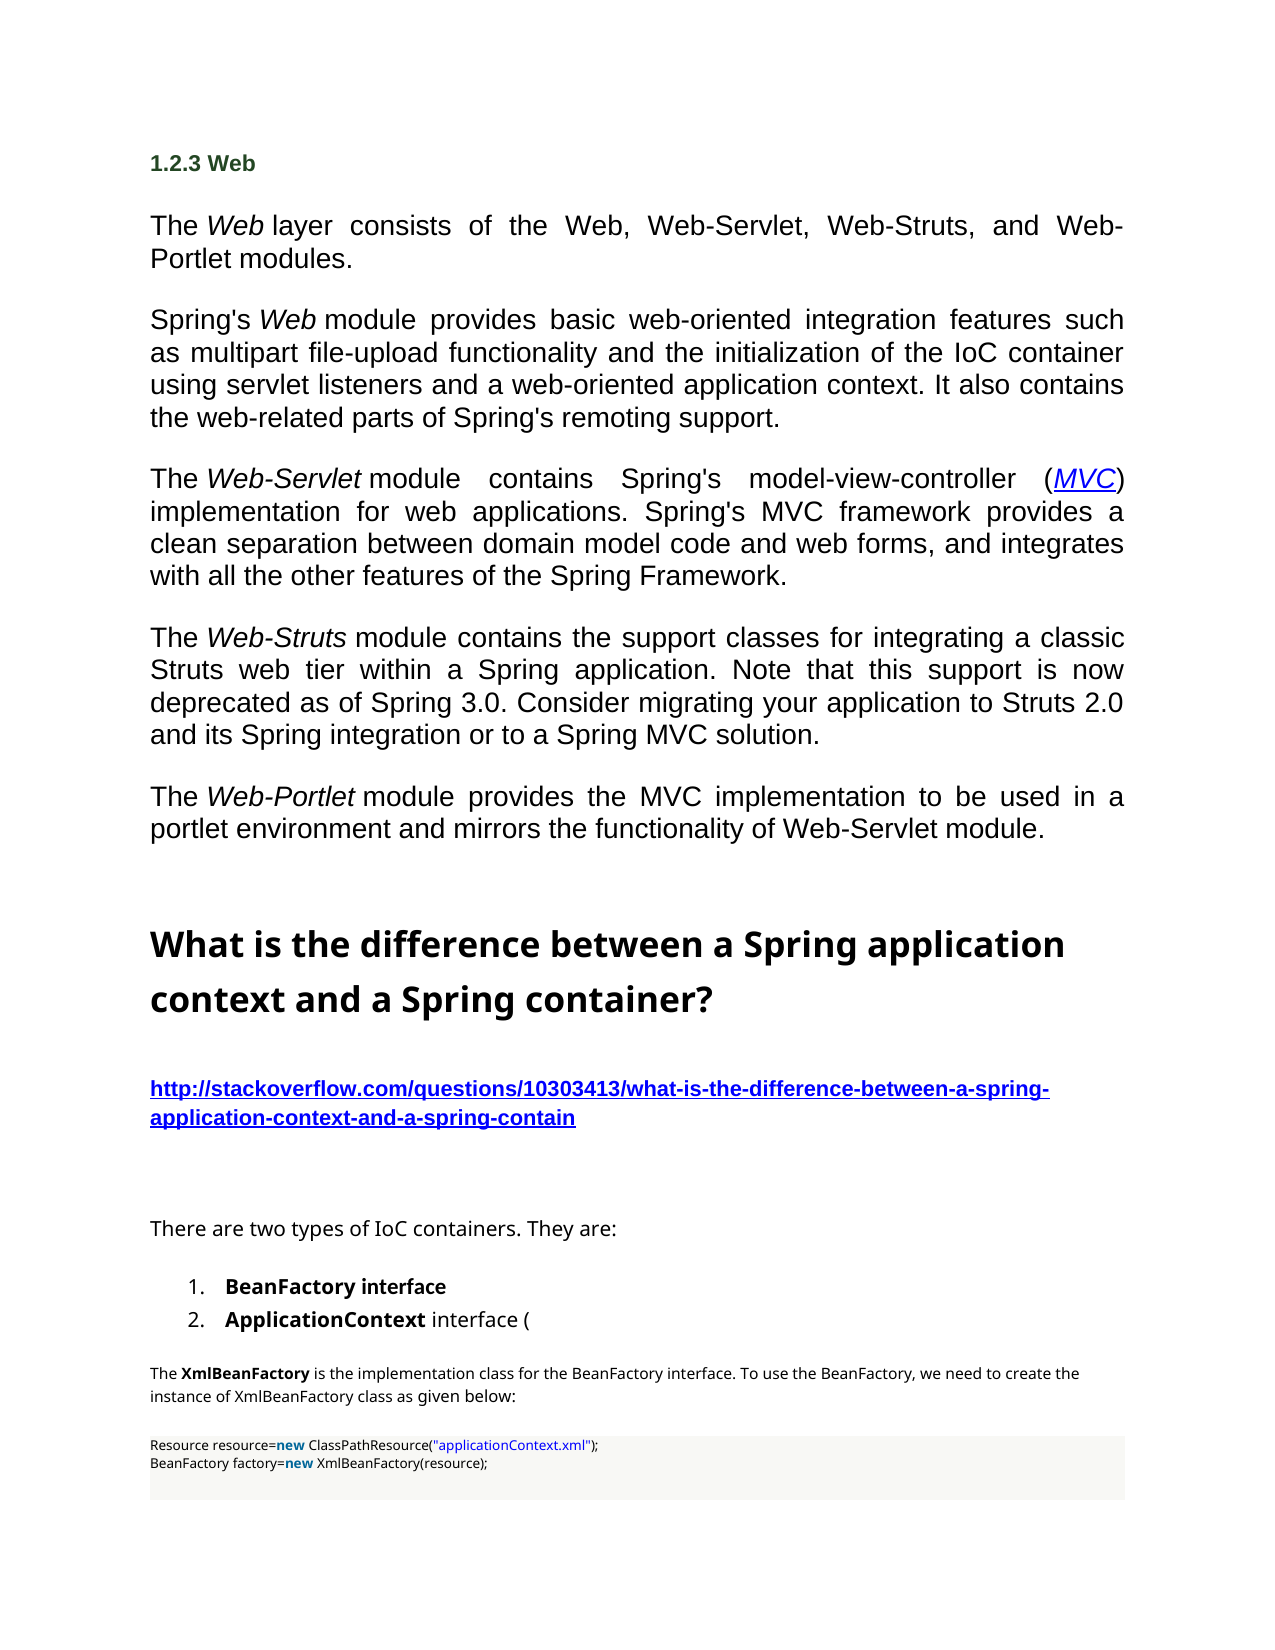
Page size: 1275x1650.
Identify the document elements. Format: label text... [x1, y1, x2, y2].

text The XmlBeanFactory is the implementation class for the BeanFactory interface. To use the BeanFactory, we need to create the instance of XmlBeanFactory class as given below: [150, 1363, 1125, 1407]
text The Web-Servlet module contains Spring's model-view-controller (MVC) implementation for web applications. Spring's MVC framework provides a clean separation between domain model code and web forms, and integrates with all the other features of the Spring Framework. [150, 462, 1125, 592]
subtitle What is the difference between a Spring application context and a Spring container? [150, 919, 1125, 1023]
text The Web layer consists of the Web, Web-Servlet, Web-Struts, and Web-Portlet modules. [150, 209, 1125, 274]
text BeanFactory factory=new XmlBeanFactory(resource); [150, 1454, 1125, 1473]
text The Web-Struts module contains the support classes for integrating a classic Struts web tier within a Spring application. Note that this support is now deprecated as of Spring 3.0. Consider migrating your application to Struts 2.0 and its Spring integration or to a Spring MVC solution. [150, 621, 1125, 750]
list BeanFactory interface [187, 1272, 1125, 1301]
list ApplicationContext interface ( [187, 1305, 1125, 1334]
text There are two types of IoC containers. They are: [150, 1212, 1125, 1243]
text Resource resource=new ClassPathResource("applicationContext.xml"); [150, 1436, 1125, 1454]
text http://stackoverflow.com/questions/10303413/what-is-the-difference-between-a-spring-application-context-and-a-spring-contain [150, 1076, 1125, 1130]
text Spring's Web module provides basic web-oriented integration features such as multipart file-upload functionality and the initialization of the IoC container using servlet listeners and a web-oriented application context. It also contains the web-related parts of Spring's remoting support. [150, 303, 1125, 433]
text The Web-Portlet module provides the MVC implementation to be used in a portlet environment and mirrors the functionality of Web-Servlet module. [150, 779, 1125, 844]
subtitle 1.2.3 Web [150, 150, 1125, 176]
